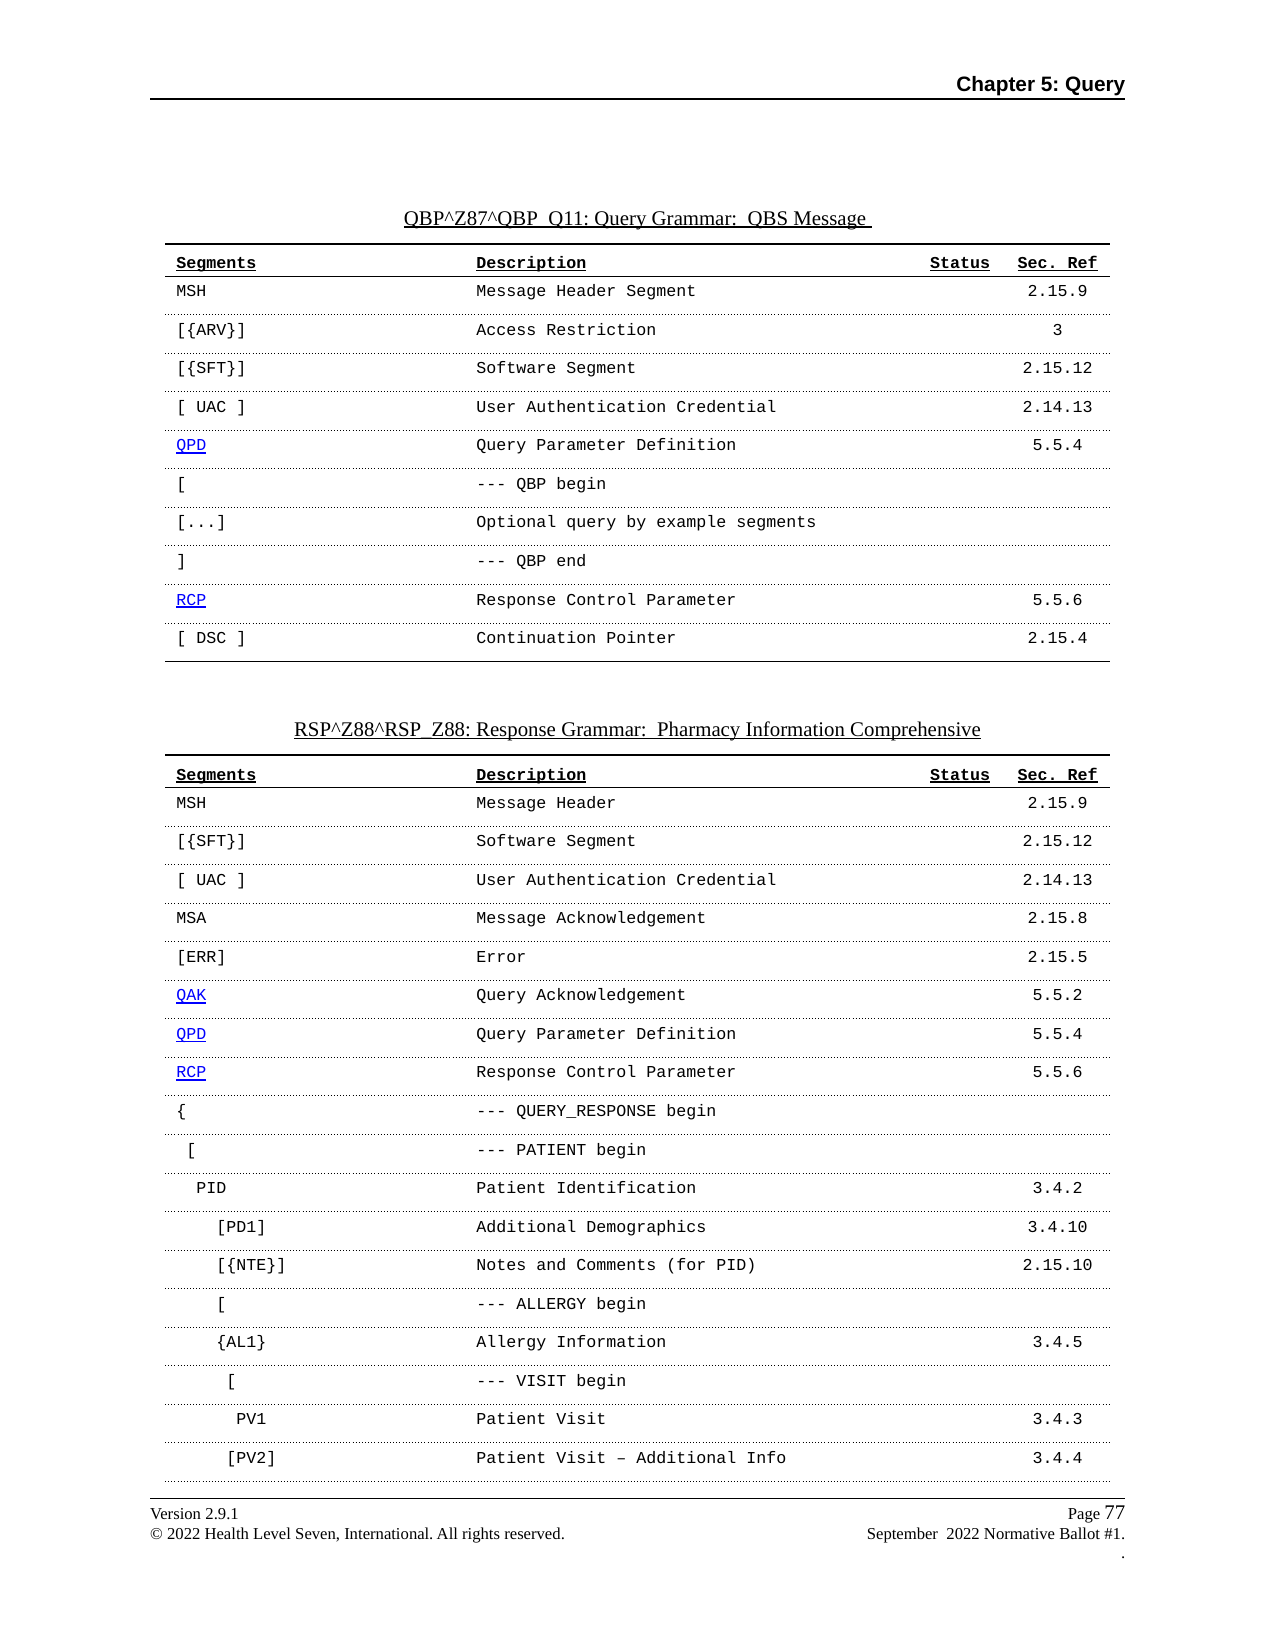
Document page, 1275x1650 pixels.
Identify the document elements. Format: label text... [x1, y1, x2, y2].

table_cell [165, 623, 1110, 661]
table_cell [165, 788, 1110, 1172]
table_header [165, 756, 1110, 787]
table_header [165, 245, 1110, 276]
text QBP^Z87^QBP_Q11: Query Grammar: QBS Message [150, 205, 1125, 230]
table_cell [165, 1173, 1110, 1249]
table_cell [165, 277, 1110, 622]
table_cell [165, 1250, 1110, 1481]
text RSP^Z88^RSP_Z88: Response Grammar: Pharmacy Information Comprehensive [150, 717, 1125, 742]
